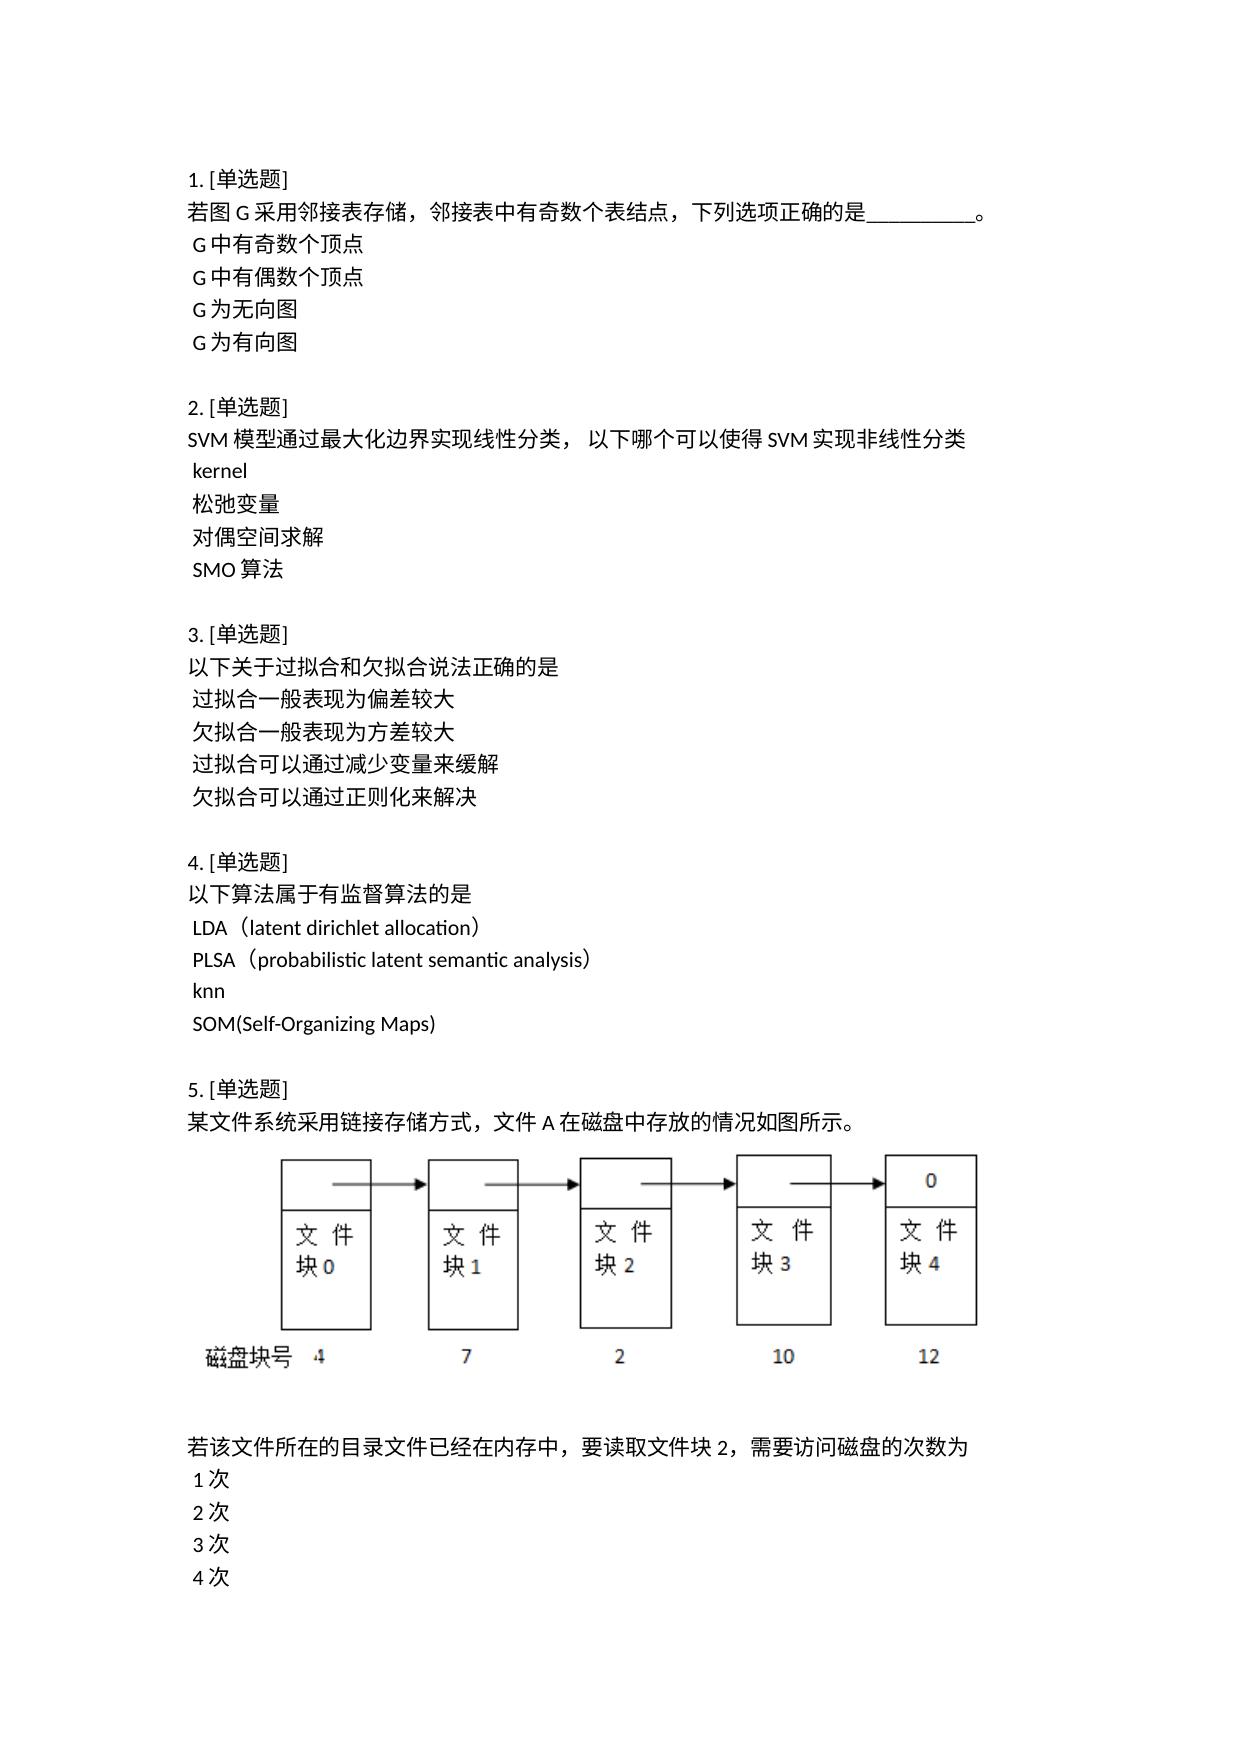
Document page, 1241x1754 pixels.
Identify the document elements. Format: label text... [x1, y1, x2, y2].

picture [192, 1137, 1026, 1406]
text SVM模型通过最大化边界实现线性分类， 以下哪个可以使得SVM实现非线性分类 [187, 422, 1053, 454]
text 对偶空间求解 [187, 519, 1053, 552]
text 以下关于过拟合和欠拟合说法正确的是 [187, 649, 1053, 682]
text 3. [单选题] [187, 617, 1053, 649]
text 若该文件所在的目录文件已经在内存中，要读取文件块2，需要访问磁盘的次数为 [187, 1429, 1053, 1462]
text G为无向图 [187, 292, 1053, 324]
text 4次 [187, 1559, 1053, 1592]
text 3次 [187, 1527, 1053, 1559]
text 1. [单选题] [187, 162, 1053, 194]
text 2. [单选题] [187, 389, 1053, 422]
text PLSA（probabilistic latent semantic analysis） [187, 942, 1053, 974]
text 欠拟合一般表现为方差较大 [187, 714, 1053, 747]
text 松弛变量 [187, 487, 1053, 519]
text SMO算法 [187, 552, 1053, 584]
text 过拟合一般表现为偏差较大 [187, 682, 1053, 714]
text 过拟合可以通过减少变量来缓解 [187, 747, 1053, 779]
text 4. [单选题] [187, 844, 1053, 877]
text 欠拟合可以通过正则化来解决 [187, 779, 1053, 812]
text kernel [187, 454, 1053, 487]
text 若图G采用邻接表存储，邻接表中有奇数个表结点，下列选项正确的是__________。 [187, 194, 1053, 227]
text LDA（latent dirichlet allocation） [187, 909, 1053, 942]
text 某文件系统采用链接存储方式，文件A在磁盘中存放的情况如图所示。 [187, 1104, 1053, 1137]
text 2次 [187, 1494, 1053, 1527]
text G为有向图 [187, 324, 1053, 357]
text SOM(Self-Organizing Maps) [187, 1007, 1053, 1039]
text 1次 [187, 1462, 1053, 1494]
text knn [187, 974, 1053, 1007]
text 5. [单选题] [187, 1072, 1053, 1104]
text 以下算法属于有监督算法的是 [187, 877, 1053, 909]
text G中有偶数个顶点 [187, 259, 1053, 292]
text G中有奇数个顶点 [187, 227, 1053, 259]
